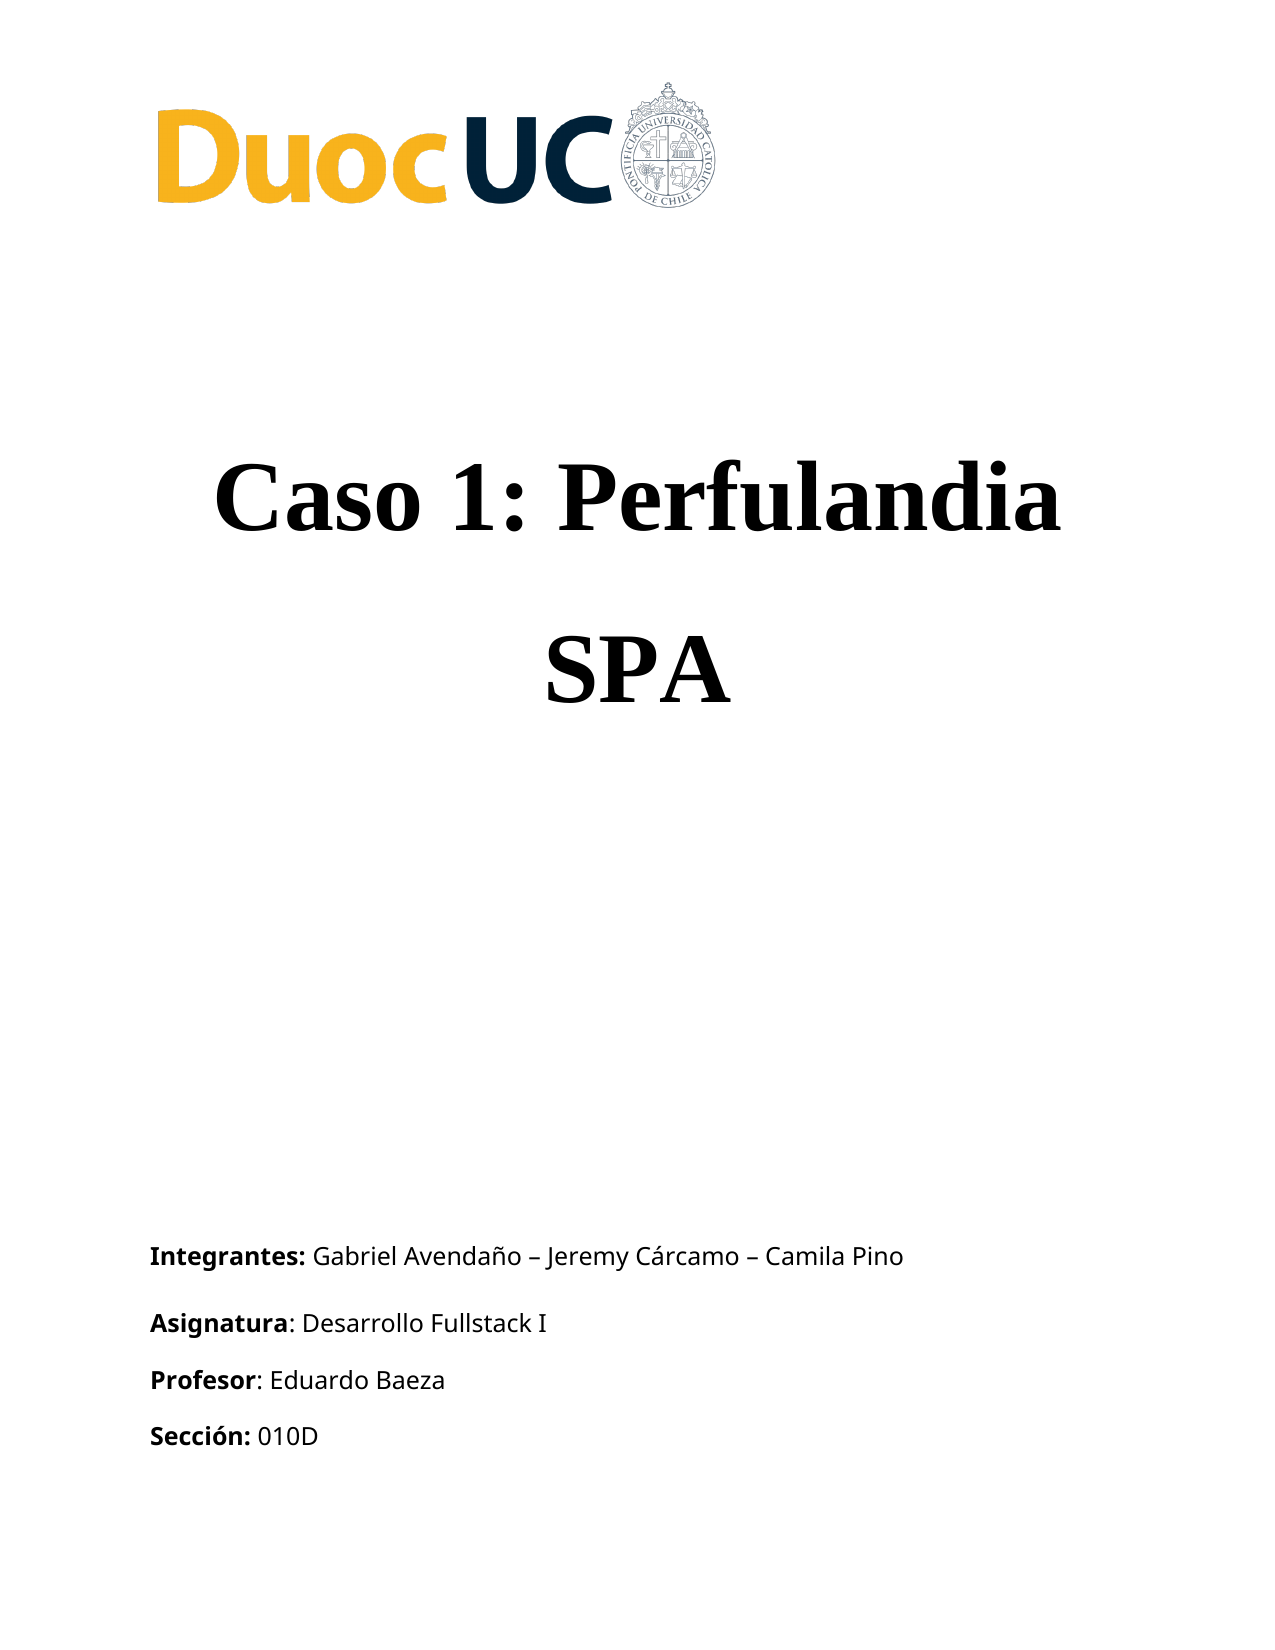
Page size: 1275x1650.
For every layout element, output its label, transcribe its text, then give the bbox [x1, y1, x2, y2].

text Sección: 010D [150, 1418, 1125, 1452]
text Profesor: Eduardo Baeza [150, 1362, 1125, 1396]
picture [150, 75, 723, 216]
text Asignatura: Desarrollo Fullstack I [150, 1306, 1125, 1340]
text Caso 1: Perfulandia SPA [150, 436, 1125, 724]
text Integrantes: Gabriel Avendaño – Jeremy Cárcamo – Camila Pino [150, 1238, 1125, 1272]
